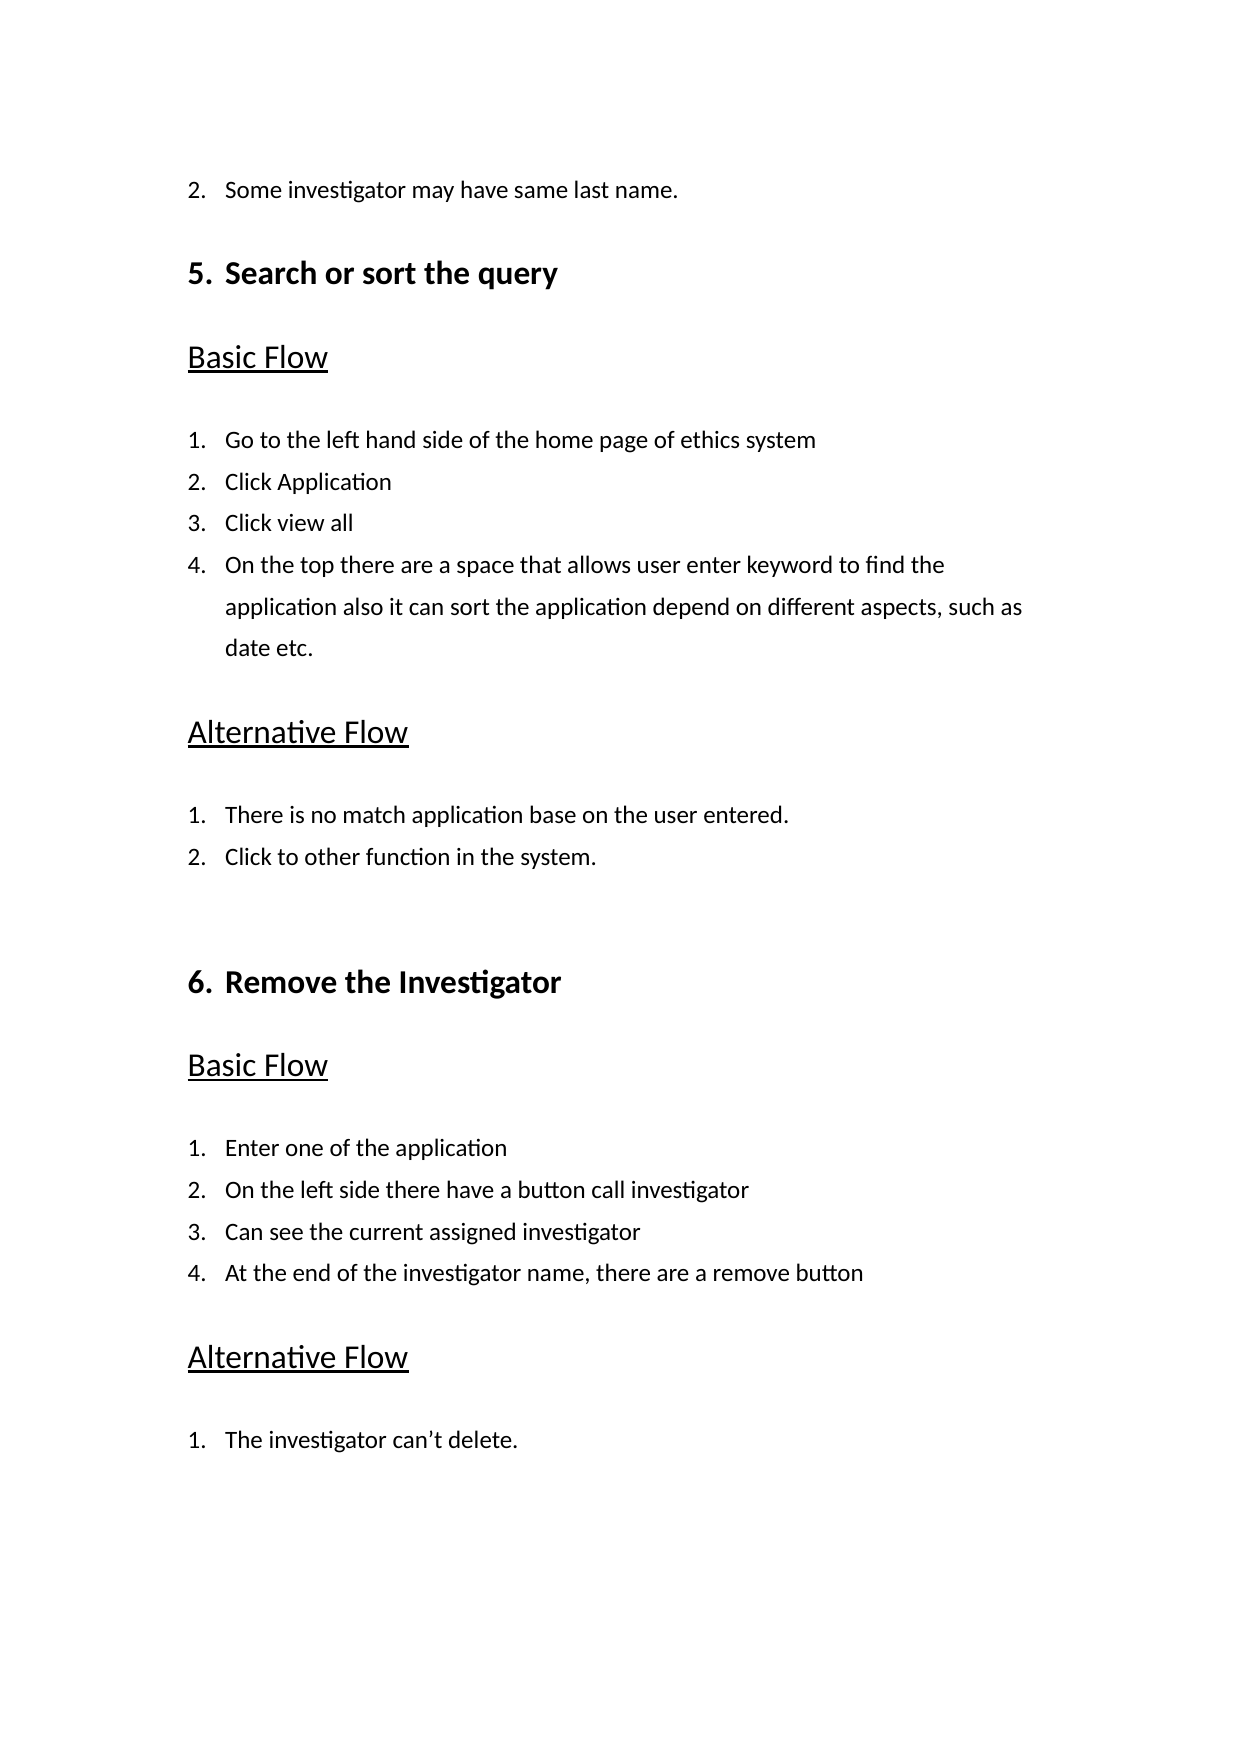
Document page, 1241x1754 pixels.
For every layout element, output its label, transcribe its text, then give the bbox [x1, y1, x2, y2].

list Search or sort the query [187, 252, 1053, 294]
list Enter one of the application [187, 1127, 1053, 1169]
list The investigator can’t delete. [187, 1419, 1053, 1460]
text Alternative Flow [187, 1335, 1053, 1377]
list On the top there are a space that allows user enter keyword to find the application also it can sort the application depend on different aspects, such as date etc. [187, 544, 1053, 669]
list At the end of the investigator name, there are a remove button [187, 1252, 1053, 1294]
text Basic Flow [187, 1044, 1053, 1085]
list There is no match application base on the user entered. [187, 794, 1053, 835]
text Alternative Flow [187, 710, 1053, 752]
list Some investigator may have same last name. [187, 169, 1053, 210]
text Basic Flow [187, 335, 1053, 377]
list Click to other function in the system. [187, 835, 1053, 877]
list Go to the left hand side of the home page of ethics system [187, 419, 1053, 460]
list Can see the current assigned investigator [187, 1210, 1053, 1252]
list On the left side there have a button call investigator [187, 1169, 1053, 1210]
list Click Application [187, 460, 1053, 502]
list Click view all [187, 502, 1053, 544]
list Remove the Investigator [187, 960, 1053, 1002]
